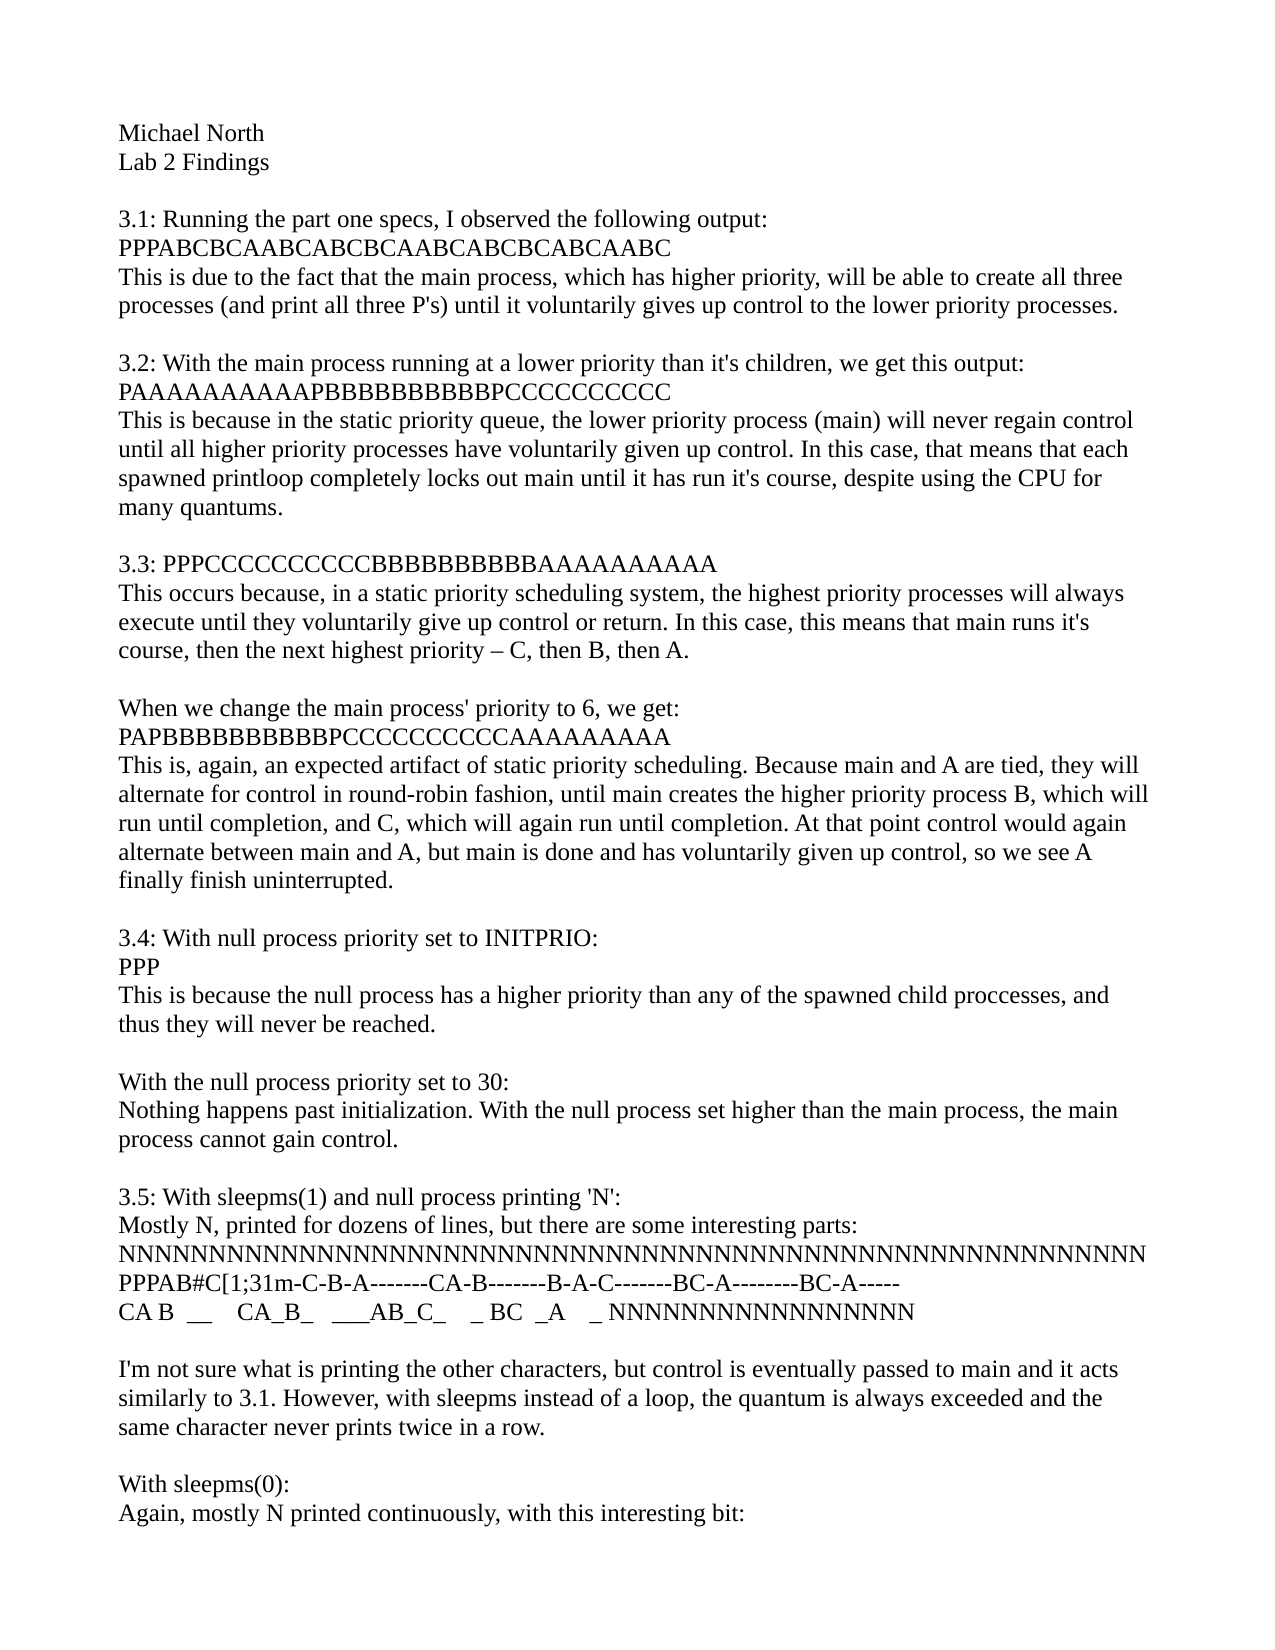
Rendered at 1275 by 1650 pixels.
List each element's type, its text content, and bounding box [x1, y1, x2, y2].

text 3.3: PPPCCCCCCCCCCBBBBBBBBBBAAAAAAAAAA [118, 549, 1157, 578]
text PPP [118, 952, 1157, 981]
text NNNNNNNNNNNNNNNNNNNNNNNNNNNNNNNNNNNNNNNNNNNNNNNNNNNNNNNNNPPPAB#C[1;31m-C-B-A-------CA-B-------B-A-C-------BC-A--------BC-A----- [118, 1239, 1157, 1297]
text Lab 2 Findings [118, 147, 1157, 176]
text With sleepms(0): [118, 1469, 1157, 1498]
text This is because in the static priority queue, the lower priority process (main) will never regain control until all higher priority processes have voluntarily given up control. In this case, that means that each spawned printloop completely locks out main until it has run it's course, despite using the CPU for many quantums. [118, 406, 1157, 521]
text I'm not sure what is printing the other characters, but control is eventually passed to main and it acts similarly to 3.1. However, with sleepms instead of a loop, the quantum is always exceeded and the same character never prints twice in a row. [118, 1354, 1157, 1441]
text Michael North [118, 118, 1157, 147]
text This occurs because, in a static priority scheduling system, the highest priority processes will always execute until they voluntarily give up control or return. In this case, this means that main runs it's course, then the next highest priority – C, then B, then A. [118, 578, 1157, 664]
text PAPBBBBBBBBBBPCCCCCCCCCCAAAAAAAAA [118, 722, 1157, 751]
text When we change the main process' priority to 6, we get: [118, 693, 1157, 722]
text This is because the null process has a higher priority than any of the spawned child proccesses, and thus they will never be reached. [118, 981, 1157, 1038]
text 3.5: With sleepms(1) and null process printing 'N': [118, 1182, 1157, 1211]
text Mostly N, printed for dozens of lines, but there are some interesting parts: [118, 1211, 1157, 1239]
text Nothing happens past initialization. With the null process set higher than the main process, the main process cannot gain control. [118, 1096, 1157, 1153]
text This is, again, an expected artifact of static priority scheduling. Because main and A are tied, they will alternate for control in round-robin fashion, until main creates the higher priority process B, which will run until completion, and C, which will again run until completion. At that point control would again alternate between main and A, but main is done and has voluntarily given up control, so we see A finally finish uninterrupted. [118, 751, 1157, 894]
text This is due to the fact that the main process, which has higher priority, will be able to create all three processes (and print all three P's) until it voluntarily gives up control to the lower priority processes. [118, 262, 1157, 319]
text 3.1: Running the part one specs, I observed the following output: PPPABCBCAABCABCBCAABCABCBCABCAABC [118, 204, 1157, 262]
text 3.2: With the main process running at a lower priority than it's children, we get this output: [118, 348, 1157, 377]
text CA B __ CA_B_ ___AB_C_ _ BC _A _ NNNNNNNNNNNNNNNNN [118, 1297, 1157, 1326]
text PAAAAAAAAAAPBBBBBBBBBBPCCCCCCCCCC [118, 377, 1157, 406]
text Again, mostly N printed continuously, with this interesting bit: [118, 1498, 1157, 1527]
text 3.4: With null process priority set to INITPRIO: [118, 923, 1157, 952]
text With the null process priority set to 30: [118, 1067, 1157, 1096]
